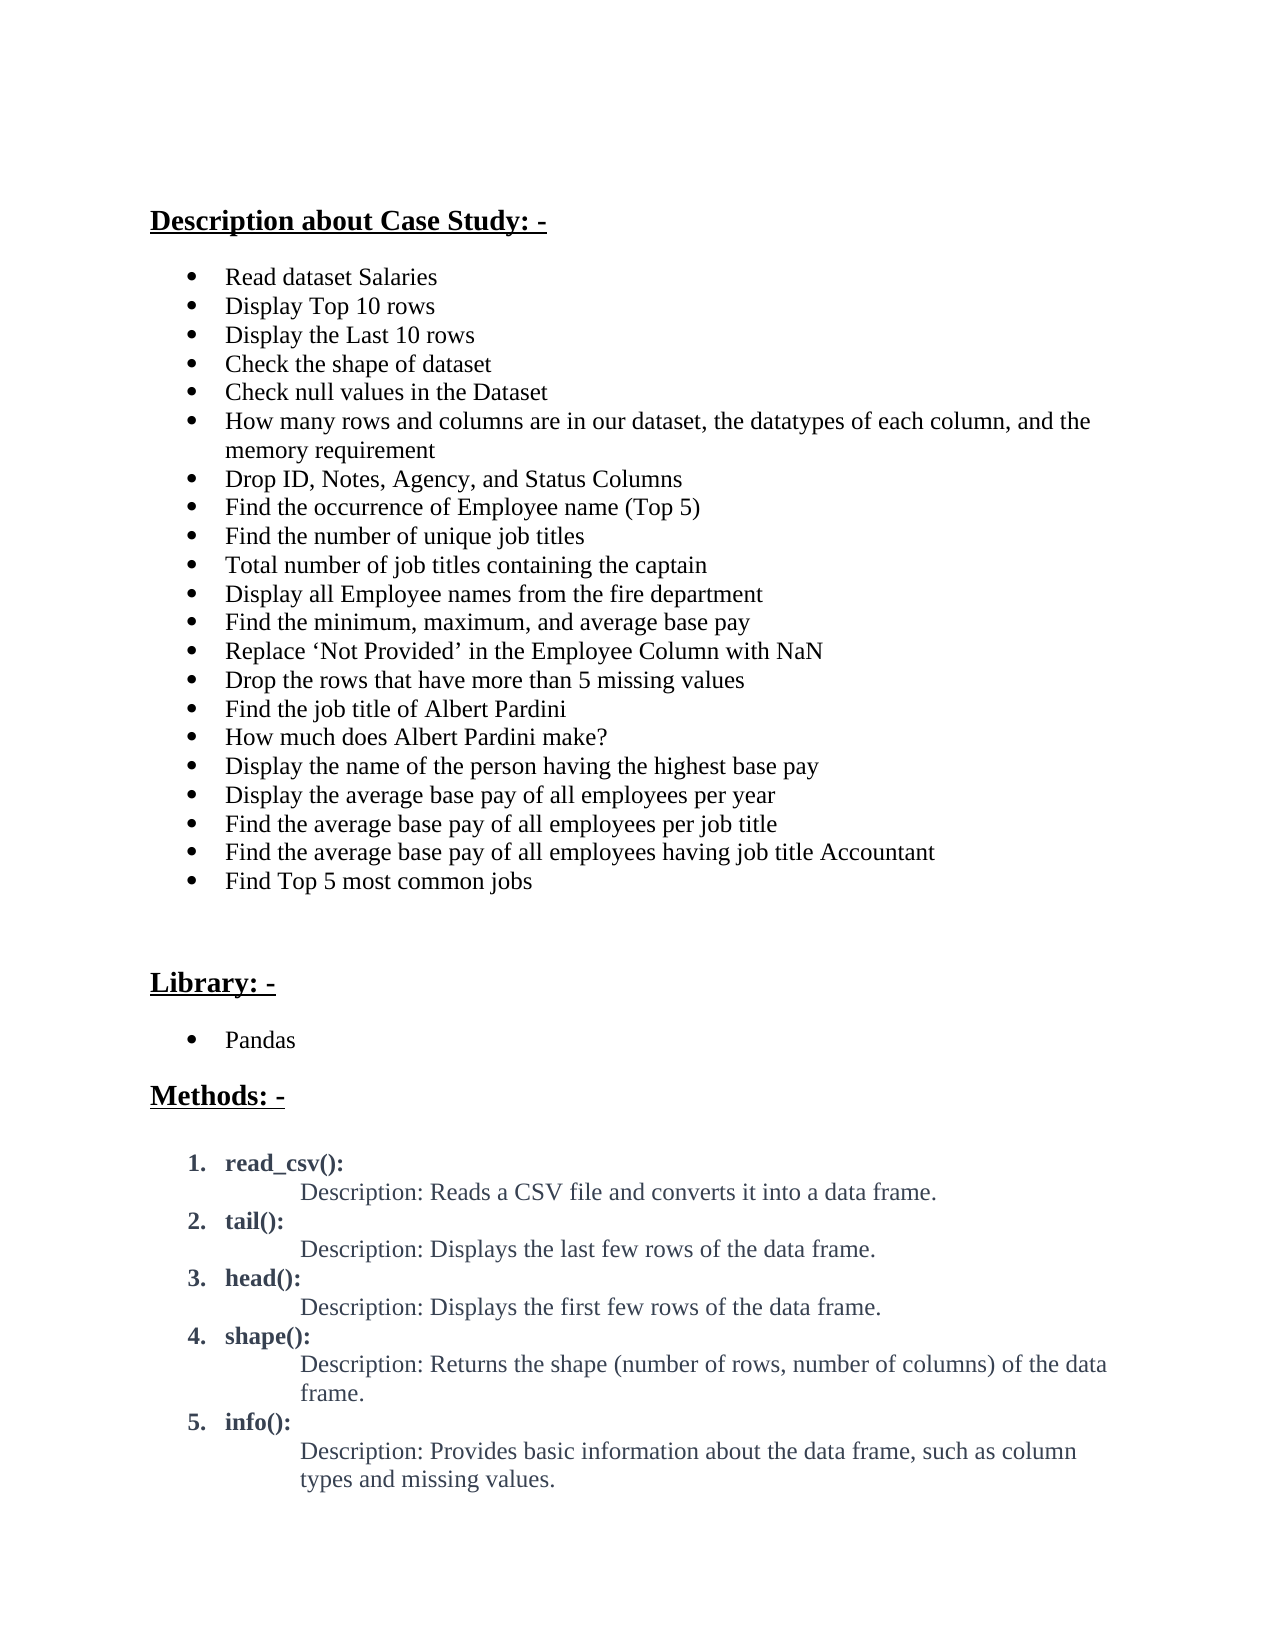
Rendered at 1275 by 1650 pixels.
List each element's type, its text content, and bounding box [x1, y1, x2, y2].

list tail(): [187, 1206, 1125, 1234]
text Description: Reads a CSV file and converts it into a data frame. [300, 1177, 1125, 1206]
text Description: Returns the shape (number of rows, number of columns) of the data frame. [300, 1349, 1125, 1407]
list Read dataset Salaries [187, 262, 1125, 291]
list Find the average base pay of all employees having job title Accountant [187, 837, 1125, 866]
text Description: Displays the last few rows of the data frame. [225, 1234, 1125, 1263]
list How much does Albert Pardini make? [187, 722, 1125, 751]
list info(): [187, 1407, 1125, 1436]
list Display all Employee names from the fire department [187, 579, 1125, 607]
list Total number of job titles containing the captain [187, 550, 1125, 579]
list Find the average base pay of all employees per job title [187, 809, 1125, 837]
list Display the average base pay of all employees per year [187, 780, 1125, 809]
list shape(): [187, 1321, 1125, 1349]
list Check the shape of dataset [187, 349, 1125, 377]
list Find the minimum, maximum, and average base pay [187, 607, 1125, 636]
list head(): [187, 1263, 1125, 1292]
list Pandas [187, 1025, 1125, 1053]
list Display the Last 10 rows [187, 320, 1125, 349]
list Display Top 10 rows [187, 291, 1125, 320]
list Drop ID, Notes, Agency, and Status Columns [187, 464, 1125, 492]
list Check null values in the Dataset [187, 377, 1125, 406]
list Find Top 5 most common jobs [187, 866, 1125, 895]
text Description: Provides basic information about the data frame, such as column types and missing values. [300, 1436, 1125, 1493]
list How many rows and columns are in our dataset, the datatypes of each column, and the memory requirement [187, 406, 1125, 464]
text Methods: - [150, 1078, 1125, 1112]
list Drop the rows that have more than 5 missing values [187, 665, 1125, 694]
list Replace ‘Not Provided’ in the Employee Column with NaN [187, 636, 1125, 665]
list read_csv(): [187, 1148, 1125, 1177]
list Find the job title of Albert Pardini [187, 694, 1125, 722]
text Library: - [150, 965, 1125, 999]
text Description about Case Study: - [150, 203, 1125, 237]
list Find the number of unique job titles [187, 521, 1125, 550]
list Find the occurrence of Employee name (Top 5) [187, 492, 1125, 521]
list Display the name of the person having the highest base pay [187, 751, 1125, 780]
text Description: Displays the first few rows of the data frame. [225, 1292, 1125, 1321]
